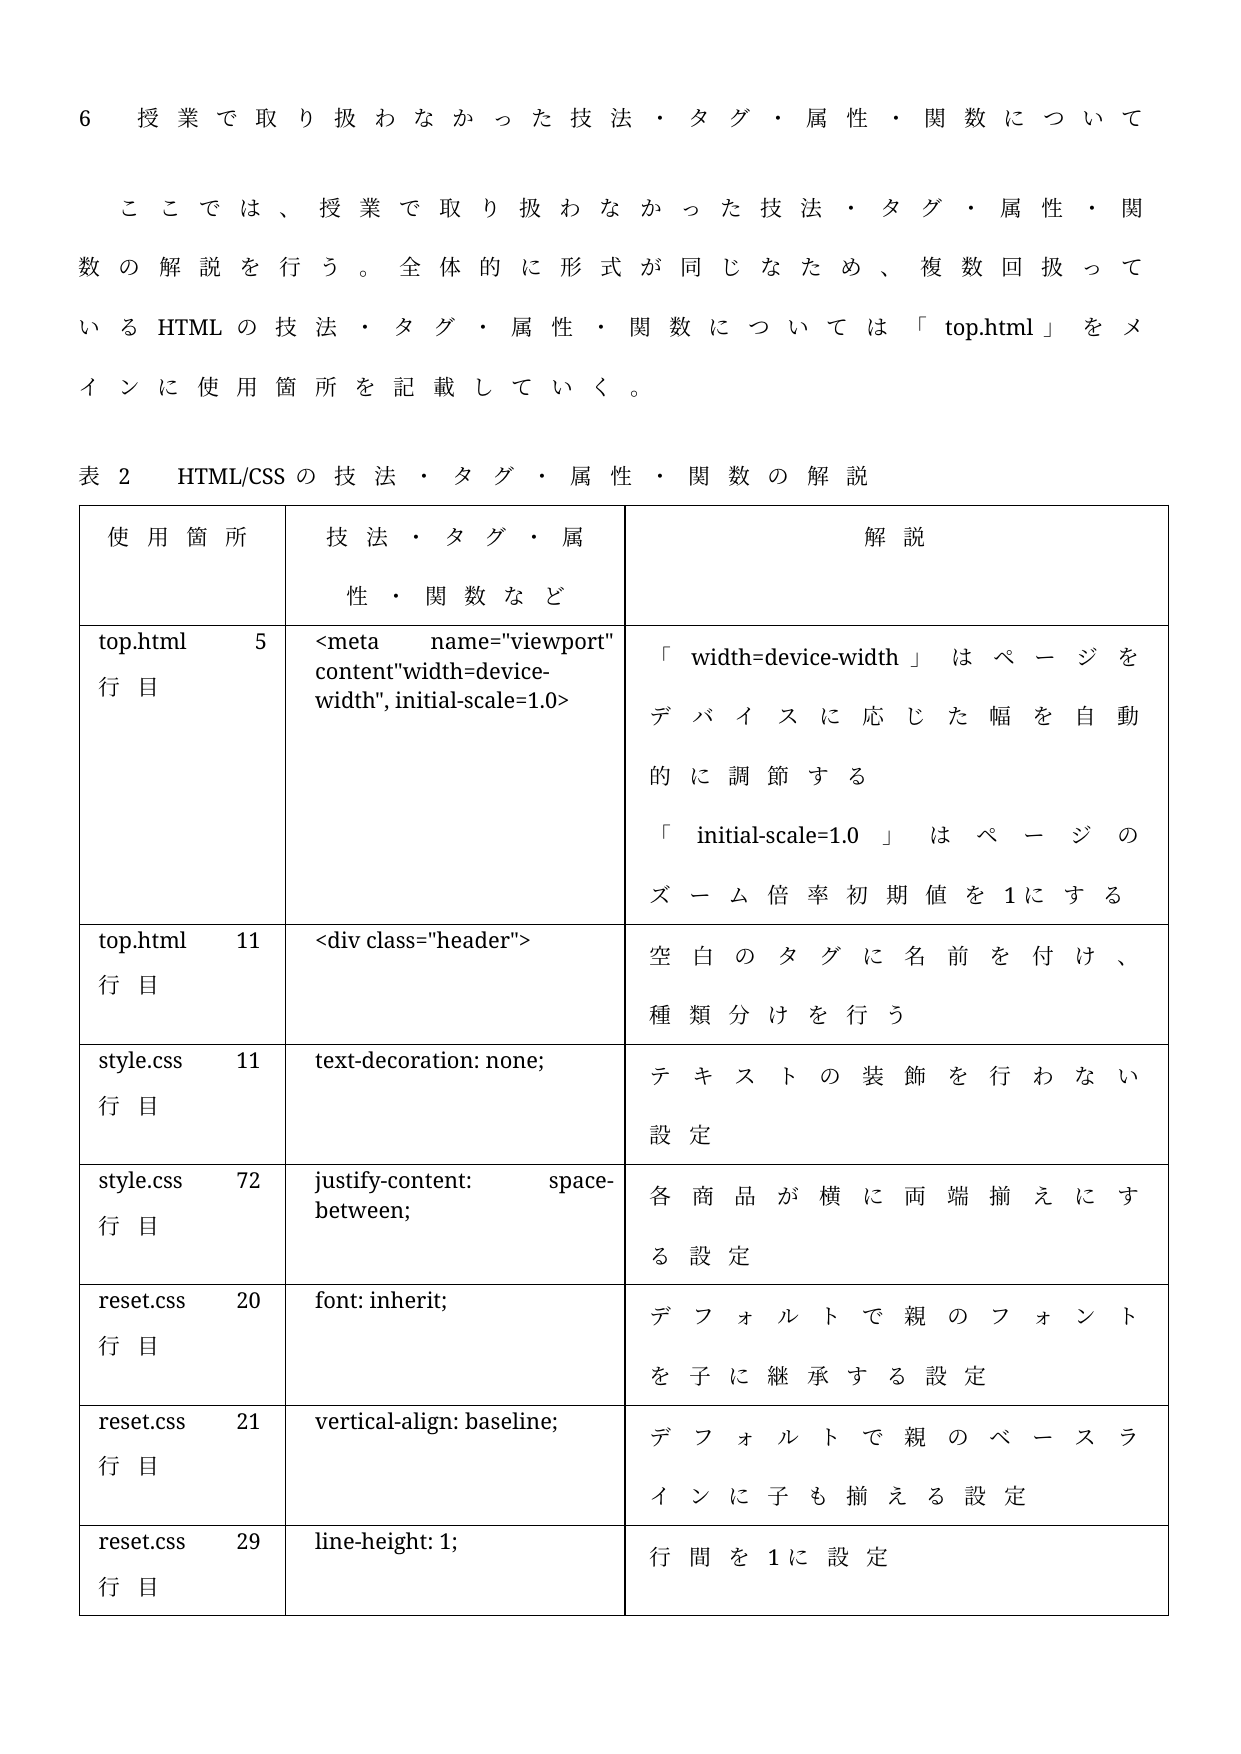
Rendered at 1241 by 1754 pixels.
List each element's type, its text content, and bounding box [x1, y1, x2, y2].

table_header 使用箇所 [80, 506, 285, 625]
table_cell line-height: 1; [286, 1526, 624, 1615]
text 表2 HTML/CSSの技法・タグ・属性・関数の解説 [79, 445, 1161, 504]
table_cell 各商品が横に両端揃えにする設定 [626, 1165, 1168, 1284]
table_cell 「width=device-width」はページをデバイスに応じた幅を自動的に調節する 「initial-scale=1.0」はページのズーム倍率初期値を1にする [626, 626, 1168, 924]
table_cell reset.css 21行目 [80, 1406, 285, 1525]
table_cell 行間を1に設定 [626, 1526, 1168, 1615]
table_cell top.html 11行目 [80, 925, 285, 1044]
table_cell 空白のタグに名前を付け、種類分けを行う [626, 925, 1168, 1044]
table_cell justify-content: space-between; [286, 1165, 624, 1284]
table_cell reset.css 29行目 [80, 1526, 285, 1615]
table_cell style.css 11行目 [80, 1045, 285, 1164]
table_header 解説 [626, 506, 1168, 625]
table_cell font: inherit; [286, 1285, 624, 1404]
text ここでは、授業で取り扱わなかった技法・タグ・属性・関数の解説を行う。全体的に形式が同じなため、複数回扱っているHTMLの技法・タグ・属性・関数については「top.html」をメインに使用箇所を記載していく。 [79, 177, 1161, 415]
table_cell vertical-align: baseline; [286, 1406, 624, 1525]
table_cell テキストの装飾を行わない設定 [626, 1045, 1168, 1164]
table_cell reset.css 20行目 [80, 1285, 285, 1404]
table_cell デフォルトで親のベースラインに子も揃える設定 [626, 1406, 1168, 1525]
table_cell text-decoration: none; [286, 1045, 624, 1164]
text 6 授業で取り扱わなかった技法・タグ・属性・関数について [79, 87, 1161, 147]
table_cell top.html 5行目 [80, 626, 285, 924]
table_header 技法・タグ・属性・関数など [286, 506, 624, 625]
table_cell style.css 72行目 [80, 1165, 285, 1284]
table_cell デフォルトで親のフォントを子に継承する設定 [626, 1285, 1168, 1404]
table_cell <meta name="viewport" content"width=device-width", initial-scale=1.0> [286, 626, 624, 924]
table_cell <div class="header"> [286, 925, 624, 1044]
